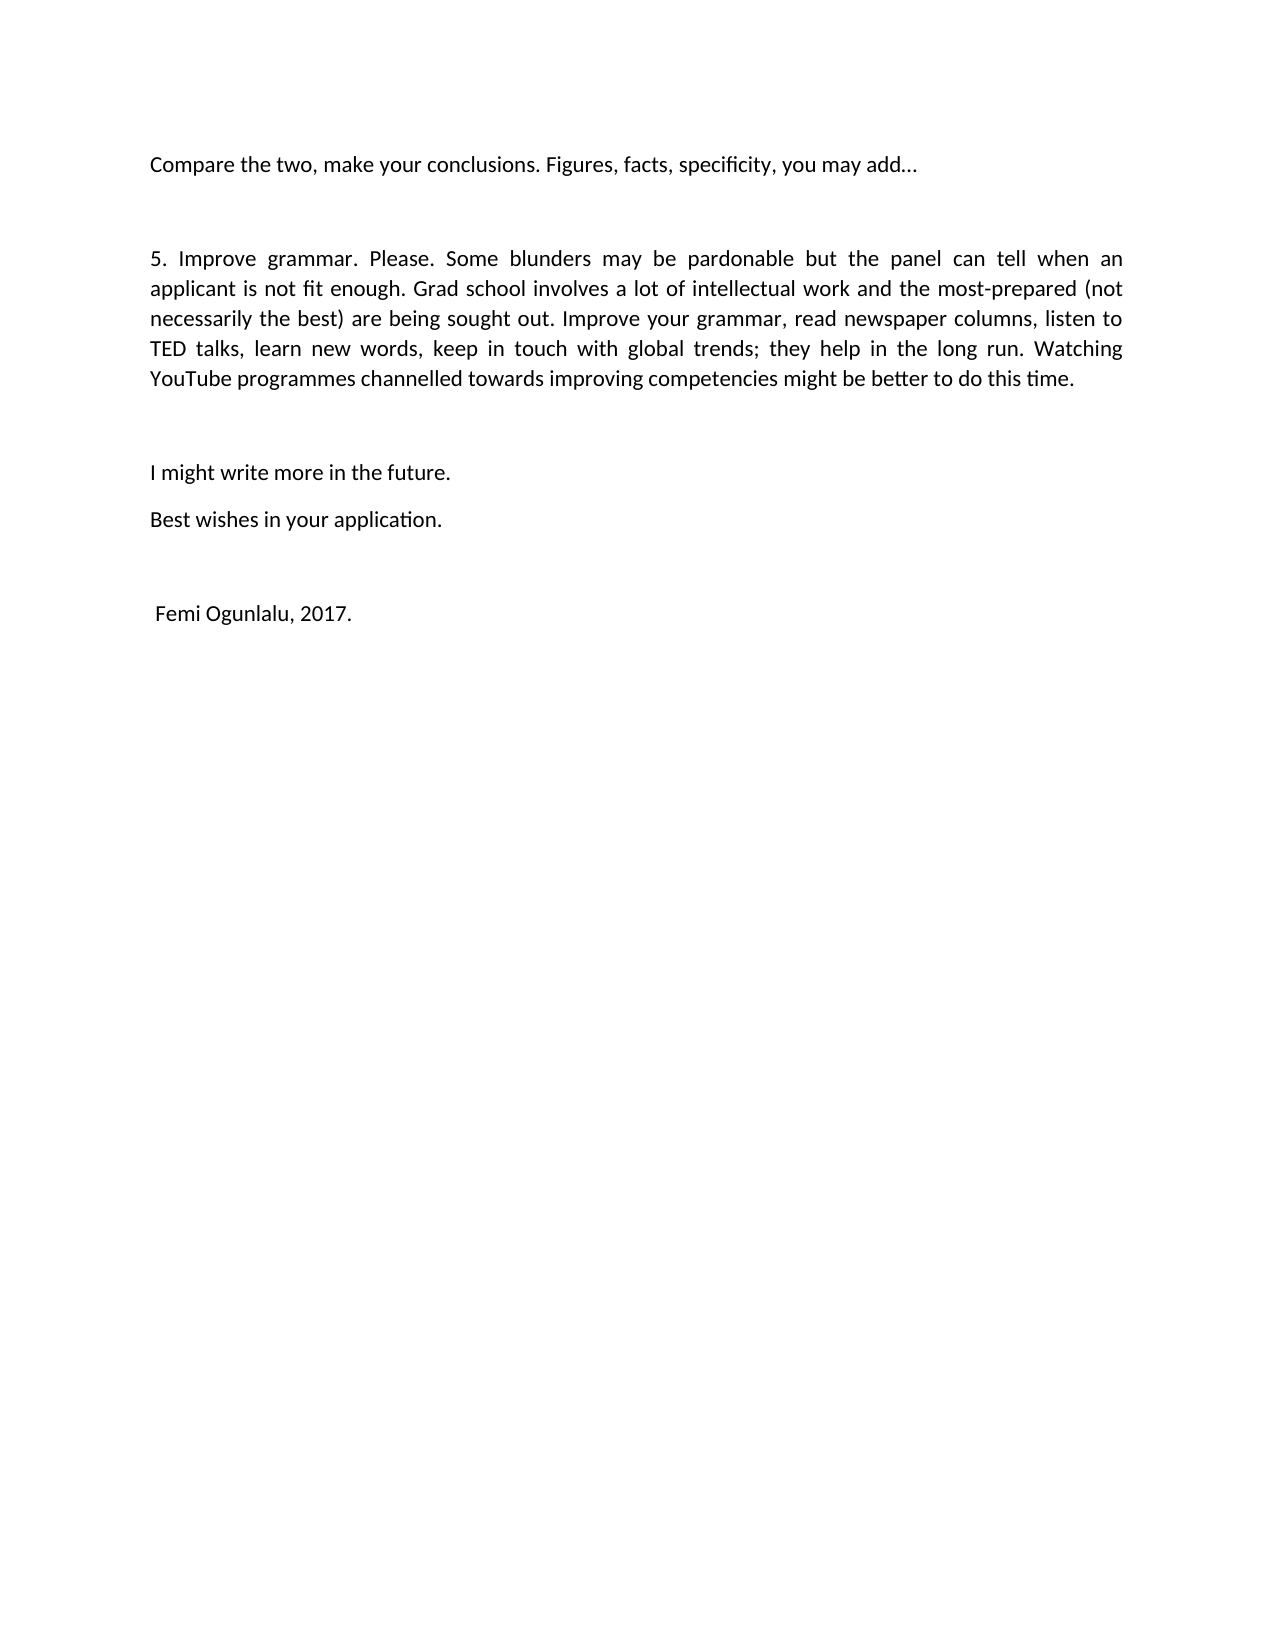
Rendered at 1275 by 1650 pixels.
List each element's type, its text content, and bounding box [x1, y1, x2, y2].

text Femi Ogunlalu, 2017. [150, 599, 1125, 627]
text 5. Improve grammar. Please. Some blunders may be pardonable but the panel can tell when an applicant is not fit enough. Grad school involves a lot of intellectual work and the most-prepared (not necessarily the best) are being sought out. Improve your grammar, read newspaper columns, listen to TED talks, learn new words, keep in touch with global trends; they help in the long run. Watching YouTube programmes channelled towards improving competencies might be better to do this time. [150, 244, 1125, 393]
text I might write more in the future. [150, 458, 1125, 486]
text Best wishes in your application. [150, 505, 1125, 533]
text Compare the two, make your conclusions. Figures, facts, specificity, you may add… [150, 150, 1125, 178]
